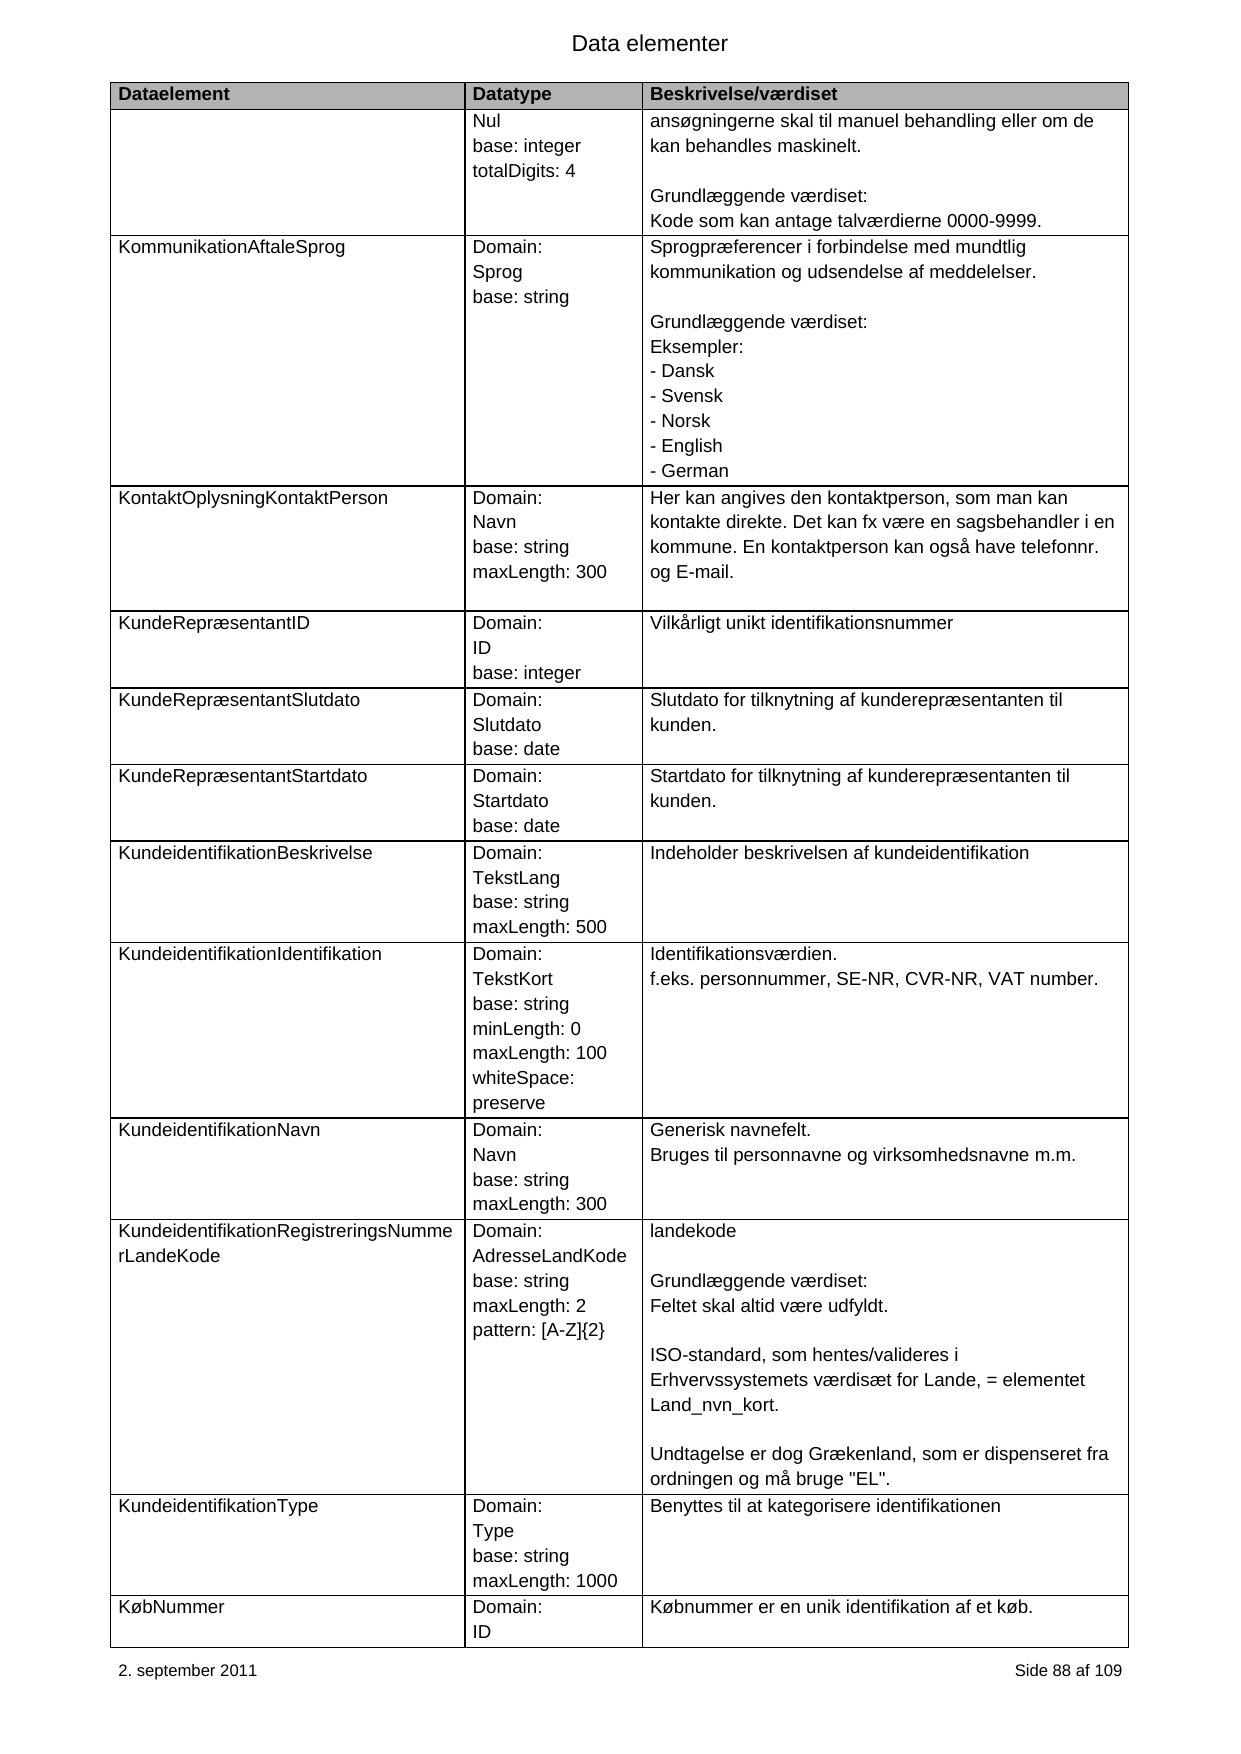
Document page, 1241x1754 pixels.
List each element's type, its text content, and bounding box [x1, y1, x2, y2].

table_cell Domain: Navn base: string maxLength: 300 [466, 487, 642, 610]
table_cell Vilkårligt unikt identifikationsnummer [643, 612, 1128, 687]
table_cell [466, 1596, 642, 1647]
table_cell KundeRepræsentantStartdato [111, 765, 464, 840]
table_cell Indeholder beskrivelsen af kundeidentifikation [643, 842, 1128, 941]
table_header Beskrivelse/værdiset [643, 83, 1128, 109]
table_cell Domain: Sprog base: string [466, 236, 642, 485]
table_cell Slutdato for tilknytning af kunderepræsentanten til kunden. [643, 689, 1128, 763]
table_cell KundeidentifikationNavn [111, 1119, 464, 1218]
table_header Dataelement [111, 83, 464, 109]
table_cell Domain: ID base: integer [466, 612, 642, 687]
table_cell Startdato for tilknytning af kunderepræsentanten til kunden. [643, 765, 1128, 840]
table_cell Domain: Startdato base: date [466, 765, 642, 840]
table_cell landekode Grundlæggende værdiset: Feltet skal altid være udfyldt. ISO-standard, som hentes/valideres i Erhvervssystemets værdisæt for Lande, = elementet Land_nvn_kort. Undtagelse er dog Grækenland, som er dispenseret fra ordningen og må bruge "EL". [643, 1220, 1128, 1493]
table_cell Generisk navnefelt. Bruges til personnavne og virksomhedsnavne m.m. [643, 1119, 1128, 1218]
table_cell Domain: TekstKort base: string minLength: 0 maxLength: 100 whiteSpace: preserve [466, 943, 642, 1117]
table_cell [643, 1596, 1128, 1647]
table_cell KundeRepræsentantSlutdato [111, 689, 464, 763]
table_cell KundeRepræsentantID [111, 612, 464, 687]
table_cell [643, 110, 1128, 235]
table_cell Sprogpræferencer i forbindelse med mundtlig kommunikation og udsendelse af meddelelser. Grundlæggende værdiset: Eksempler: - Dansk - Svensk - Norsk - English - German [643, 236, 1128, 485]
table_cell Domain: Navn base: string maxLength: 300 [466, 1119, 642, 1218]
table_cell KontaktOplysningKontaktPerson [111, 487, 464, 610]
table_cell KundeidentifikationRegistreringsNummerLandeKode [111, 1220, 464, 1493]
table_cell Identifikationsværdien. f.eks. personnummer, SE-NR, CVR-NR, VAT number. [643, 943, 1128, 1117]
table_cell Domain: Slutdato base: date [466, 689, 642, 763]
table_cell Benyttes til at kategorisere identifikationen [643, 1495, 1128, 1595]
table_cell Domain: Type base: string maxLength: 1000 [466, 1495, 642, 1595]
table_cell KundeidentifikationType [111, 1495, 464, 1595]
table_cell KøbNummer [111, 1596, 464, 1647]
table_cell KundeidentifikationBeskrivelse [111, 842, 464, 941]
table_cell KommunikationAftaleSprog [111, 236, 464, 485]
table_cell Domain: TekstLang base: string maxLength: 500 [466, 842, 642, 941]
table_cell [466, 110, 642, 235]
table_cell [111, 110, 464, 235]
table_cell KundeidentifikationIdentifikation [111, 943, 464, 1117]
table_cell Domain: AdresseLandKode base: string maxLength: 2 pattern: [A-Z]{2} [466, 1220, 642, 1493]
table_cell Her kan angives den kontaktperson, som man kan kontakte direkte. Det kan fx være en sagsbehandler i en kommune. En kontaktperson kan også have telefonnr. og E-mail. [643, 487, 1128, 610]
table_header Datatype [466, 83, 642, 109]
